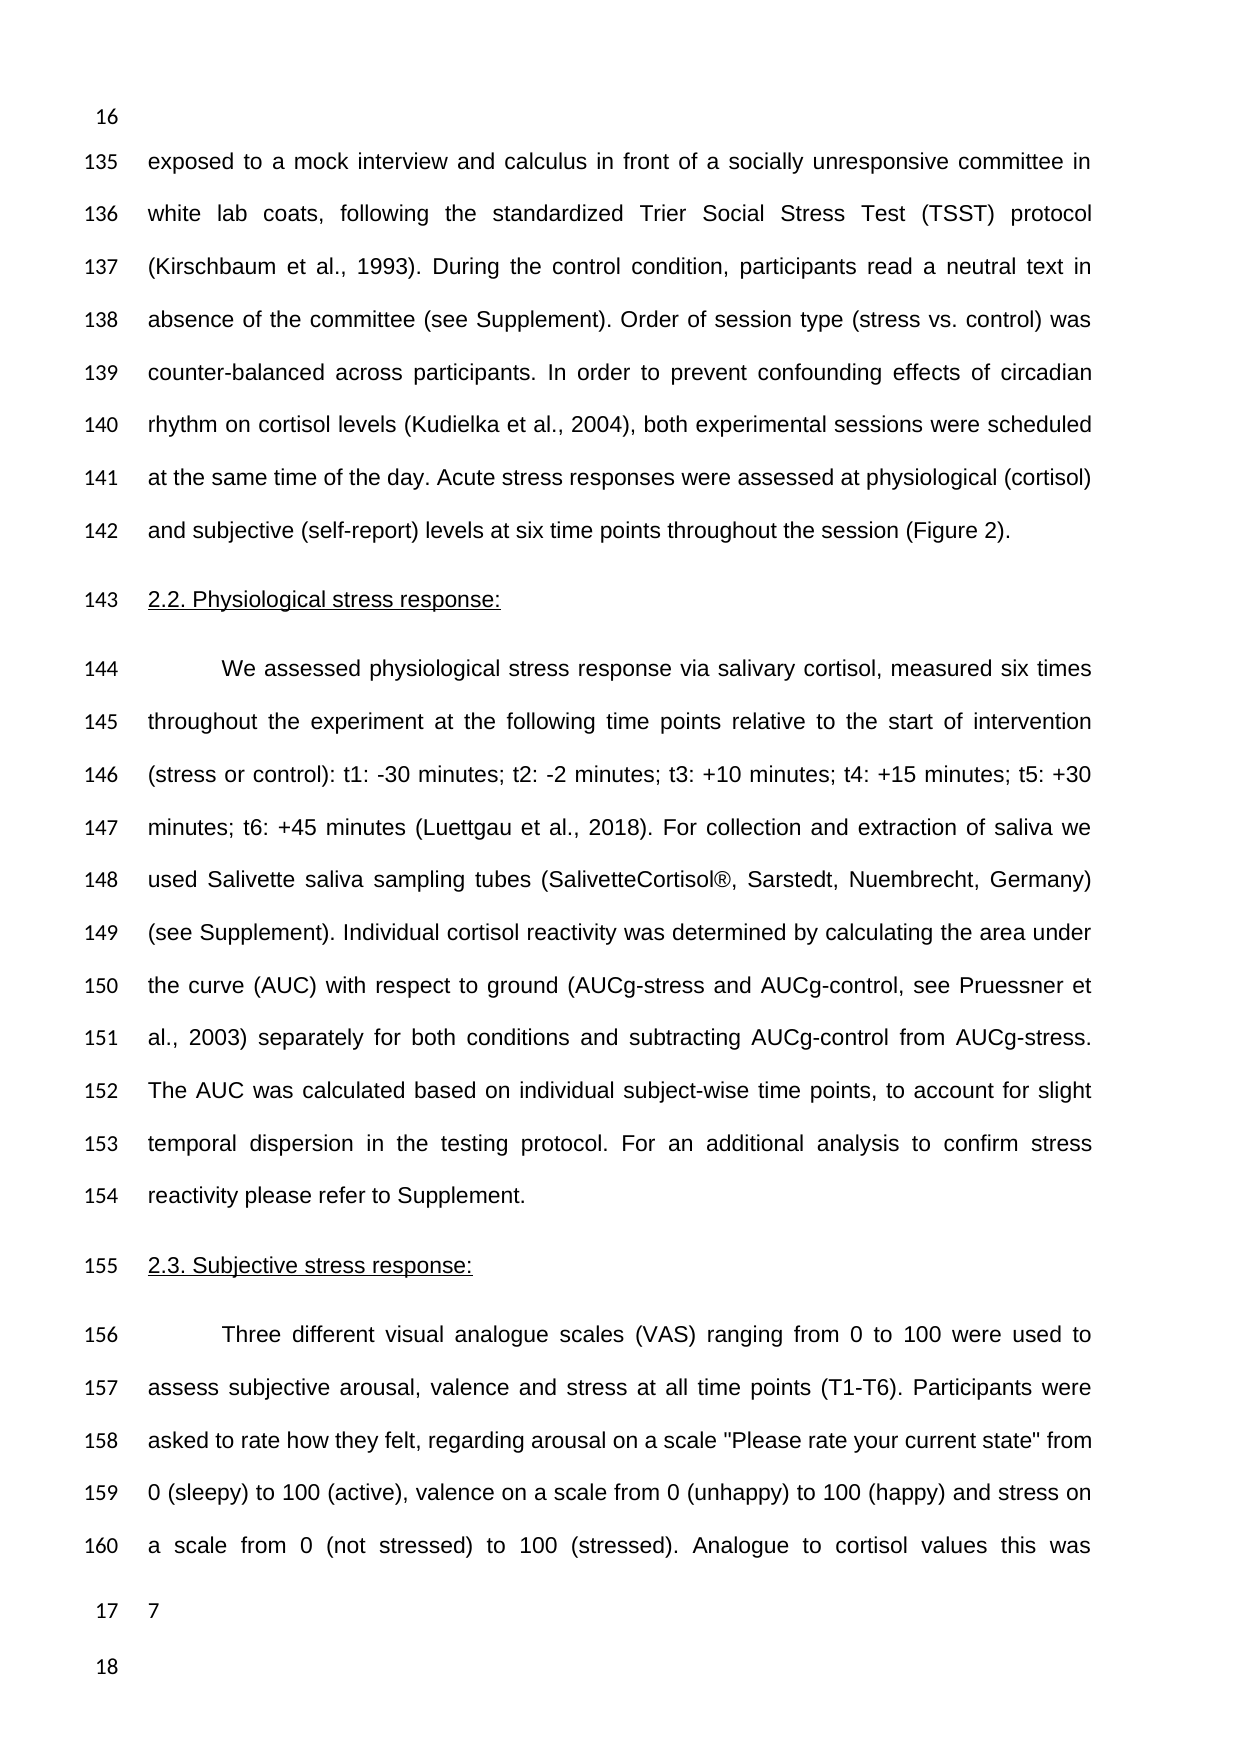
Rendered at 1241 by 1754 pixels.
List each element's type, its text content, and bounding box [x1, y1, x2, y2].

text 2.2. Physiological stress response: [148, 586, 1093, 612]
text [148, 1321, 1093, 1558]
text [148, 148, 1093, 543]
text 2.3. Subjective stress response: [148, 1252, 1093, 1278]
text We assessed physiological stress response via salivary cortisol, measured six times throughout the experiment at the following time points relative to the start of intervention (stress or control): t1: -30 minutes; t2: -2 minutes; t3: +10 minutes; t4: +15 minutes; t5: +30 minutes; t6: +45 minutes (Luettgau et al., 2018). For collection and extraction of saliva we used Salivette saliva sampling tubes (SalivetteCortisol®, Sarstedt, Nuembrecht, Germany) (see Supplement). Individual cortisol reactivity was determined by calculating the area under the curve (AUC) with respect to ground (AUCg-stress and AUCg-control, see Pruessner et al., 2003) separately for both conditions and subtracting AUCg-control from AUCg-stress. The AUC was calculated based on individual subject-wise time points, to account for slight temporal dispersion in the testing protocol. For an additional analysis to confirm stress reactivity please refer to Supplement. [148, 655, 1093, 1209]
